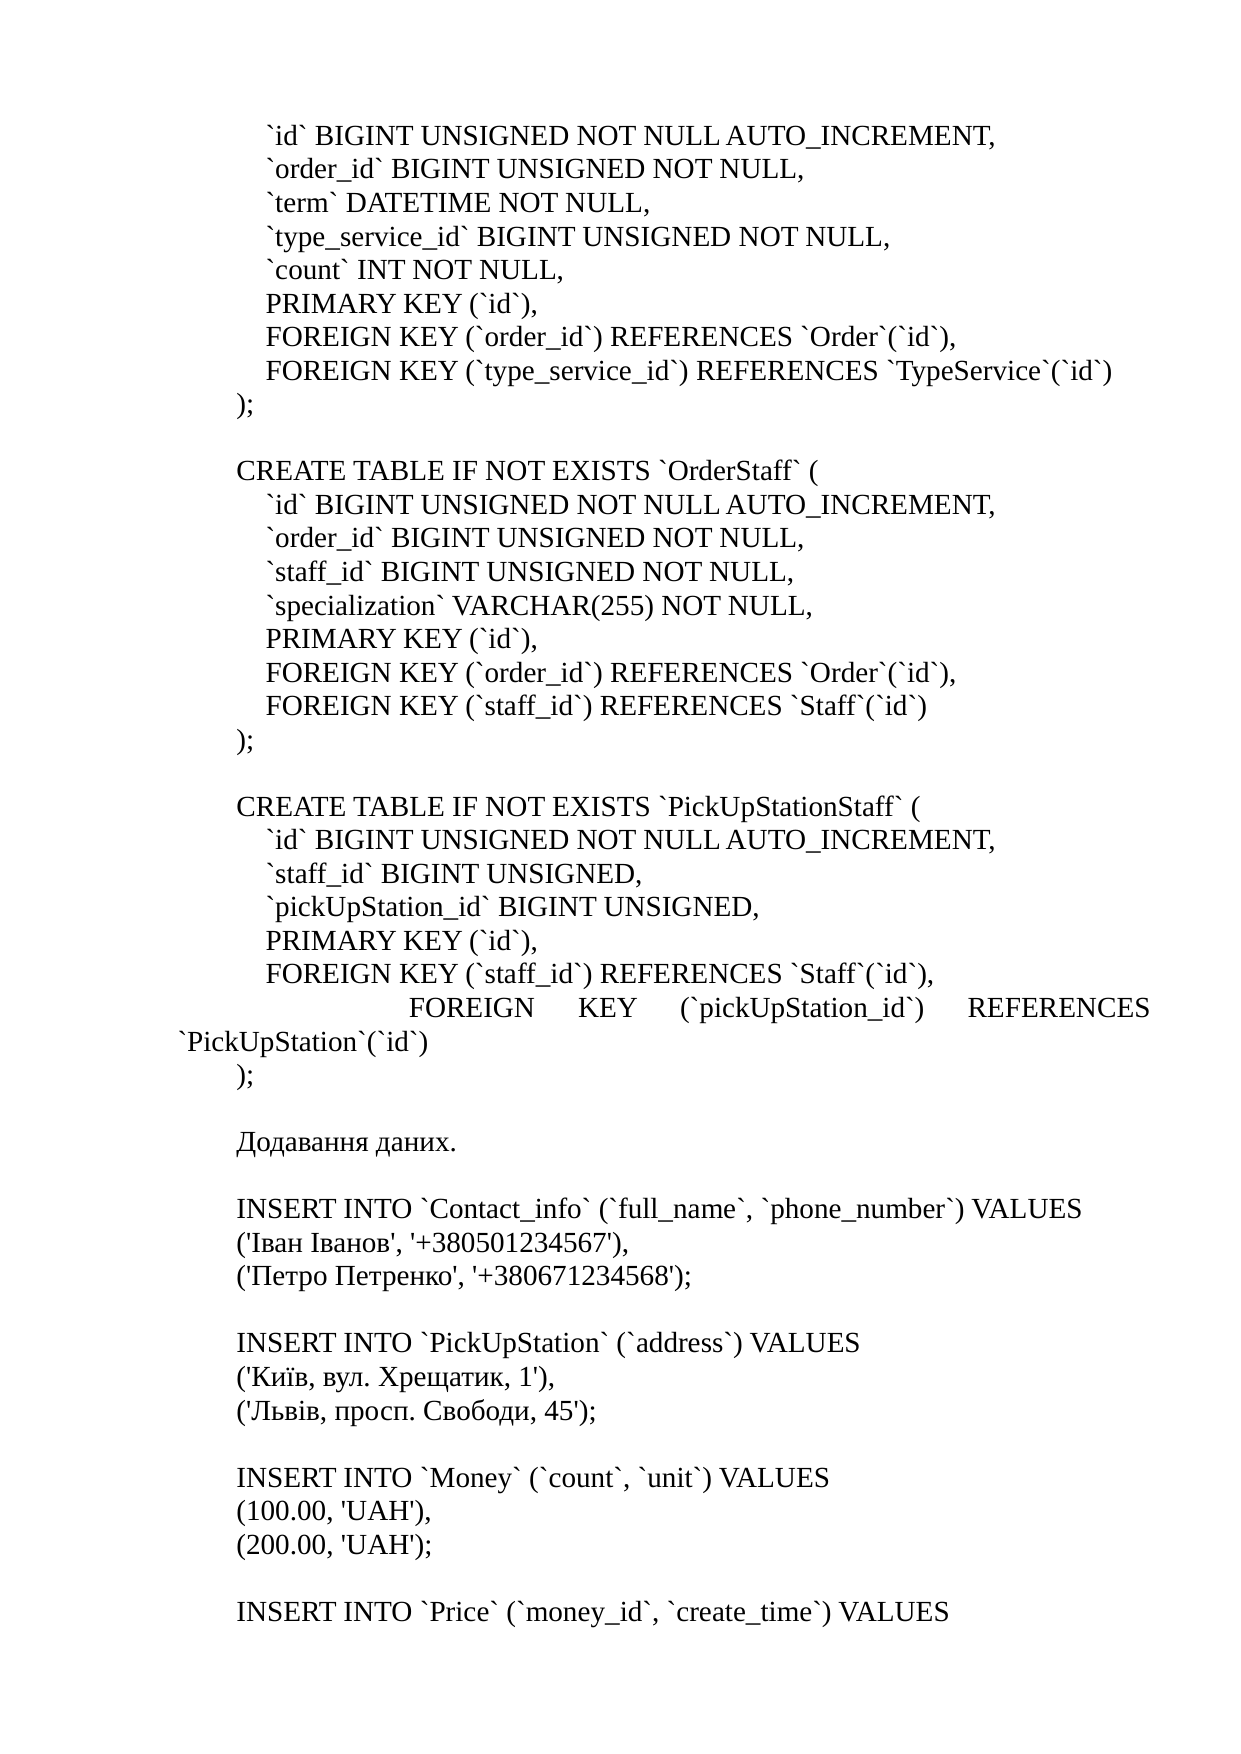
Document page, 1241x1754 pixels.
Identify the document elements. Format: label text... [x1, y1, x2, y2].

text ); [177, 1057, 1152, 1091]
text FOREIGN KEY (`staff_id`) REFERENCES `Staff`(`id`) [177, 688, 1152, 722]
text Додавання даних. [177, 1124, 1152, 1158]
text `id` BIGINT UNSIGNED NOT NULL AUTO_INCREMENT, [177, 822, 1152, 856]
text CREATE TABLE IF NOT EXISTS `PickUpStationStaff` ( [177, 789, 1152, 822]
text `id` BIGINT UNSIGNED NOT NULL AUTO_INCREMENT, [177, 487, 1152, 521]
text ); [177, 386, 1152, 420]
text `staff_id` BIGINT UNSIGNED NOT NULL, [177, 554, 1152, 588]
text INSERT INTO `Money` (`count`, `unit`) VALUES [177, 1460, 1152, 1493]
text CREATE TABLE IF NOT EXISTS `OrderStaff` ( [177, 453, 1152, 487]
text `id` BIGINT UNSIGNED NOT NULL AUTO_INCREMENT, [177, 118, 1152, 152]
text FOREIGN KEY (`pickUpStation_id`) REFERENCES `PickUpStation`(`id`) [177, 990, 1152, 1057]
text FOREIGN KEY (`order_id`) REFERENCES `Order`(`id`), [177, 319, 1152, 353]
text `type_service_id` BIGINT UNSIGNED NOT NULL, [177, 219, 1152, 252]
text `term` DATETIME NOT NULL, [177, 185, 1152, 219]
text `staff_id` BIGINT UNSIGNED, [177, 856, 1152, 889]
text `count` INT NOT NULL, [177, 252, 1152, 286]
text (200.00, 'UAH'); [177, 1527, 1152, 1560]
text `order_id` BIGINT UNSIGNED NOT NULL, [177, 521, 1152, 554]
text PRIMARY KEY (`id`), [177, 621, 1152, 655]
text INSERT INTO `Price` (`money_id`, `create_time`) VALUES [177, 1594, 1152, 1627]
text ('Петро Петренко', '+380671234568'); [177, 1258, 1152, 1292]
text FOREIGN KEY (`type_service_id`) REFERENCES `TypeService`(`id`) [177, 353, 1152, 386]
text FOREIGN KEY (`staff_id`) REFERENCES `Staff`(`id`), [177, 957, 1152, 990]
text `pickUpStation_id` BIGINT UNSIGNED, [177, 889, 1152, 923]
text ('Львів, просп. Свободи, 45'); [177, 1393, 1152, 1426]
text `specialization` VARCHAR(255) NOT NULL, [177, 588, 1152, 621]
text ('Київ, вул. Хрещатик, 1'), [177, 1359, 1152, 1393]
text INSERT INTO `PickUpStation` (`address`) VALUES [177, 1326, 1152, 1359]
text `order_id` BIGINT UNSIGNED NOT NULL, [177, 152, 1152, 185]
text (100.00, 'UAH'), [177, 1493, 1152, 1527]
text ); [177, 722, 1152, 755]
text PRIMARY KEY (`id`), [177, 286, 1152, 319]
text ('Іван Іванов', '+380501234567'), [177, 1225, 1152, 1258]
text FOREIGN KEY (`order_id`) REFERENCES `Order`(`id`), [177, 655, 1152, 688]
text PRIMARY KEY (`id`), [177, 923, 1152, 957]
text INSERT INTO `Contact_info` (`full_name`, `phone_number`) VALUES [177, 1191, 1152, 1225]
